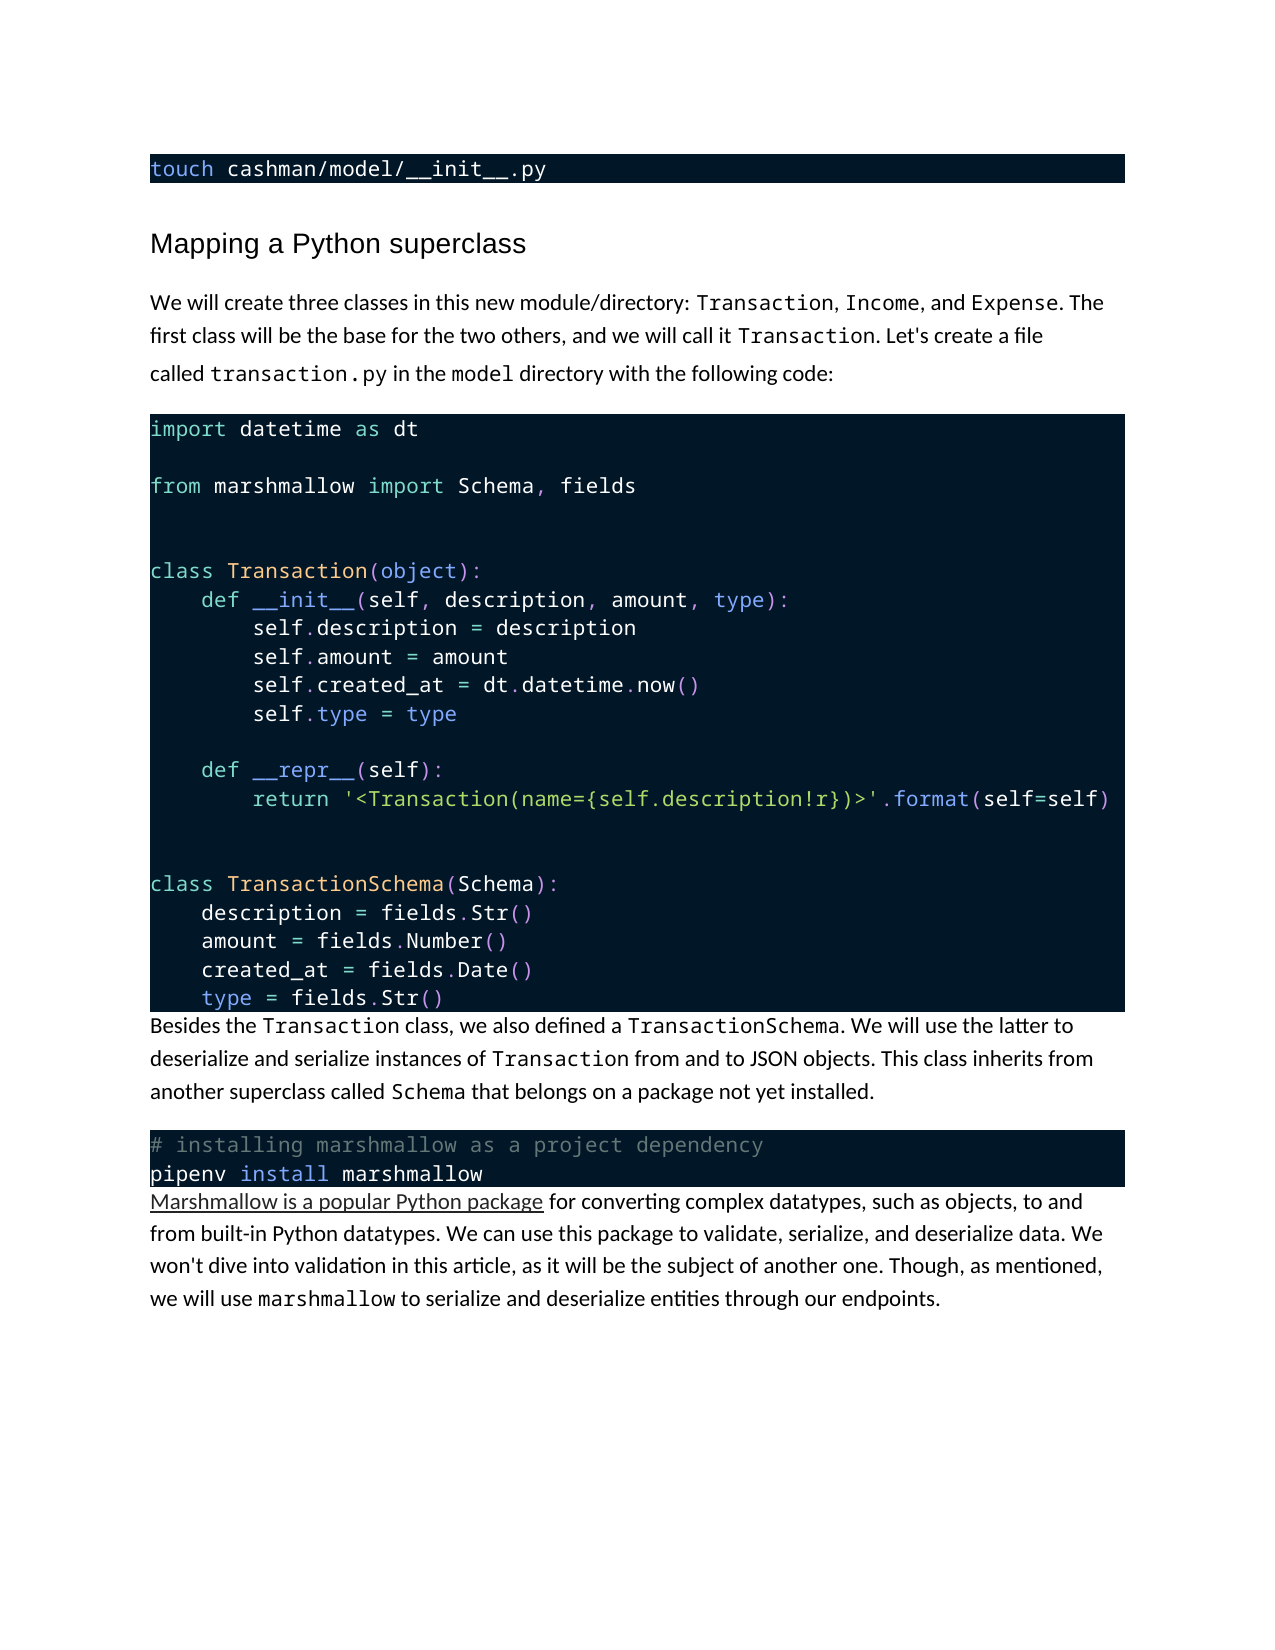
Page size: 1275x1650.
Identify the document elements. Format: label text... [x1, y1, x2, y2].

text amount = fields.Number() [150, 926, 1125, 955]
text return '<Transaction(name={self.description!r})>'.format(self=self) [150, 784, 1125, 812]
text self.amount = amount [150, 642, 1125, 670]
text created_at = fields.Date() [150, 955, 1125, 983]
text We will create three classes in this new module/directory: Transaction, Income, and Expense. The first class will be the base for the two others, and we will call it Transaction. Let's create a file called transaction.py in the model directory with the following code: [150, 288, 1125, 388]
text pipenv install marshmallow [150, 1159, 1125, 1187]
text import datetime as dt [150, 414, 1125, 443]
text self.type = type [150, 699, 1125, 727]
text # installing marshmallow as a project dependency [150, 1130, 1125, 1159]
text from marshmallow import Schema, fields [150, 471, 1125, 500]
text Marshmallow is a popular Python package for converting complex datatypes, such as objects, to and from built-in Python datatypes. We can use this package to validate, serialize, and deserialize data. We won't dive into validation in this article, as it will be the subject of another one. Though, as mentioned, we will use marshmallow to serialize and deserialize entities through our endpoints. [150, 1187, 1125, 1312]
text class TransactionSchema(Schema): [150, 869, 1125, 898]
text self.description = description [150, 613, 1125, 642]
text touch cashman/model/__init__.py [150, 154, 1125, 183]
text Mapping a Python superclass [150, 227, 1125, 259]
text type = fields.Str() [150, 983, 1125, 1012]
text description = fields.Str() [150, 898, 1125, 926]
text def __init__(self, description, amount, type): [150, 585, 1125, 613]
text Besides the Transaction class, we also defined a TransactionSchema. We will use the latter to deserialize and serialize instances of Transaction from and to JSON objects. This class inherits from another superclass called Schema that belongs on a package not yet installed. [150, 1012, 1125, 1105]
text def __repr__(self): [150, 756, 1125, 784]
text class Transaction(object): [150, 557, 1125, 585]
text self.created_at = dt.datetime.now() [150, 670, 1125, 699]
